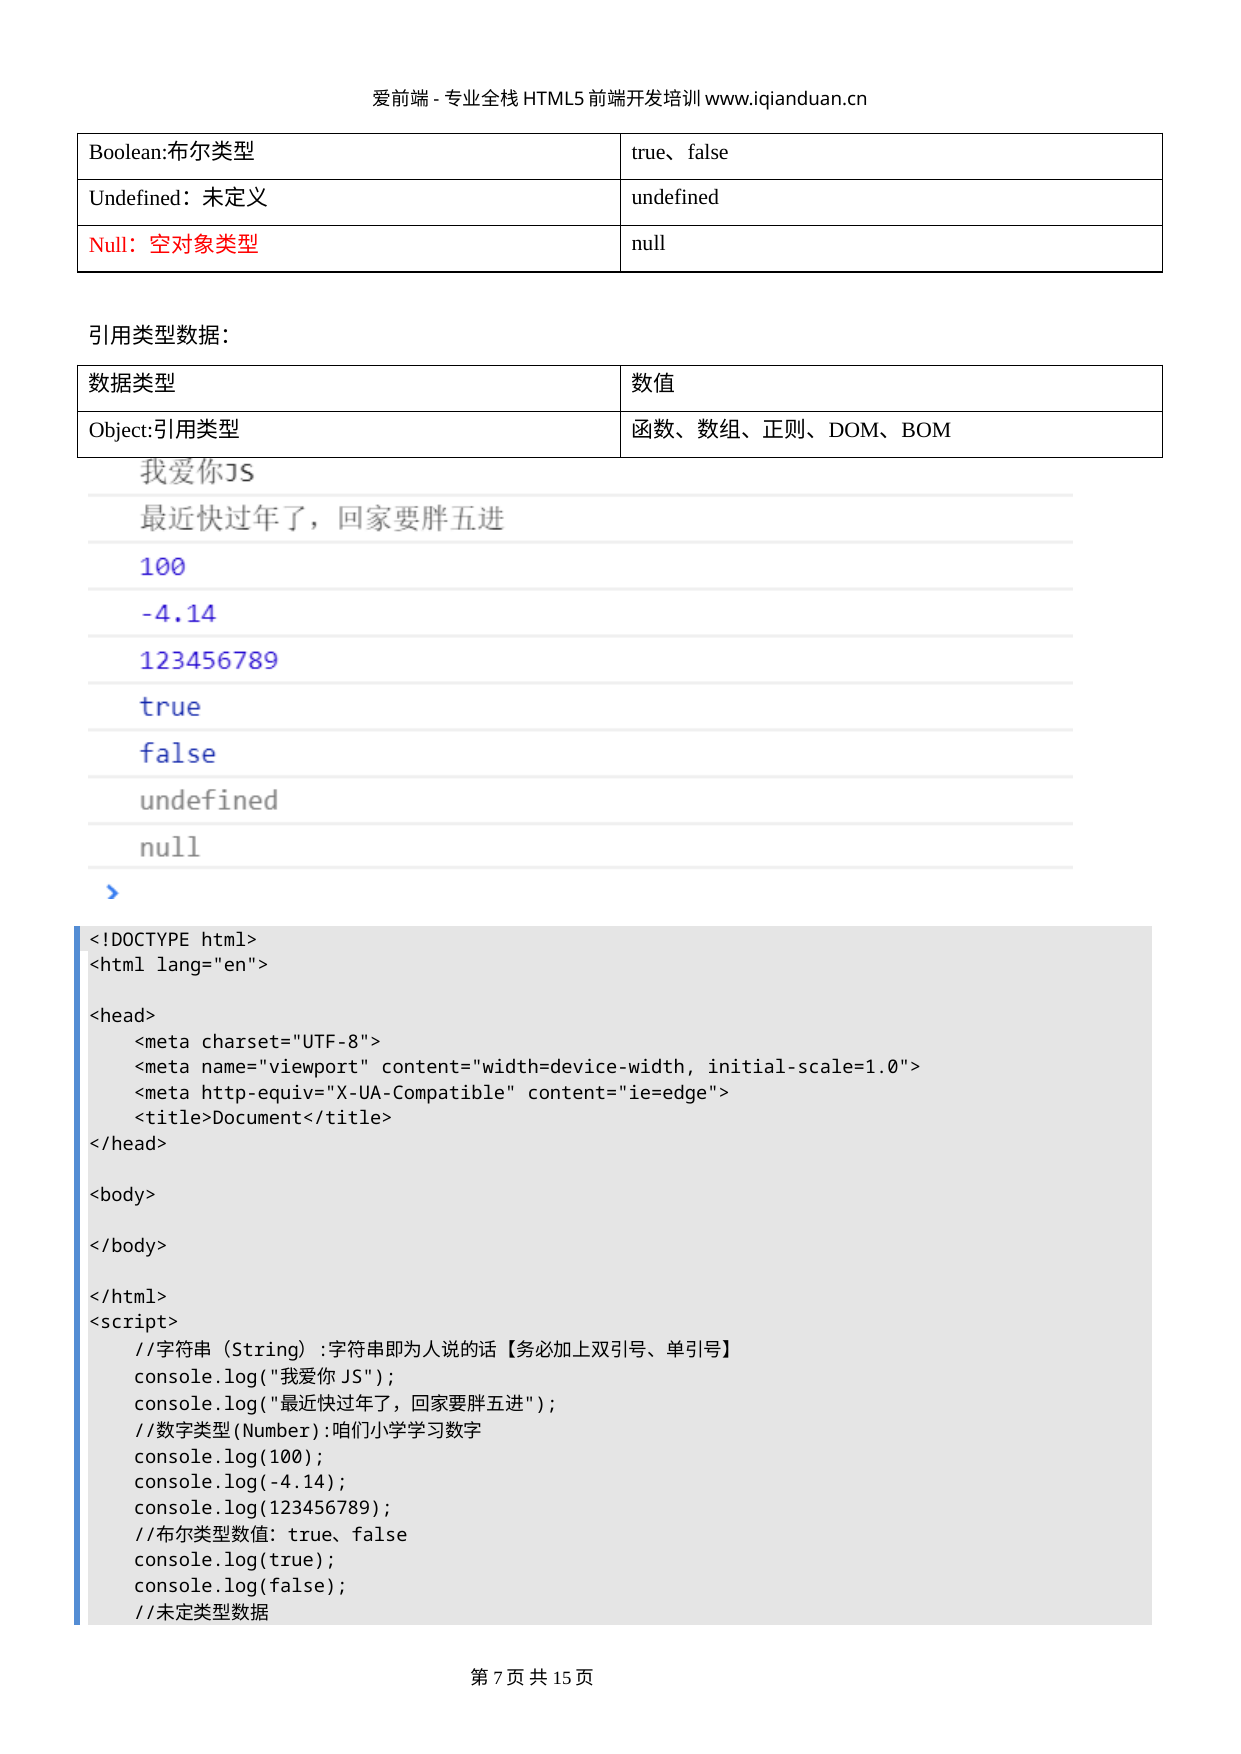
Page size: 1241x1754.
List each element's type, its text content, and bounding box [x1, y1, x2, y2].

text </html> [88, 1283, 1152, 1309]
text console.log(-4.14); [88, 1468, 1152, 1494]
table_cell 函数、数组、正则、DOM、BOM [621, 412, 1162, 457]
table_cell Object:引用类型 [78, 412, 620, 457]
text <body> [88, 1181, 1152, 1207]
table_header 数值 [621, 366, 1162, 411]
text <html lang="en"> [88, 951, 1152, 977]
text //数字类型(Number):咱们小学学习数字 [88, 1416, 1152, 1443]
table_cell Boolean:布尔类型 [78, 134, 620, 179]
text </head> [88, 1130, 1152, 1156]
table_header 数据类型 [78, 366, 620, 411]
table_cell Undefined：未定义 [78, 180, 620, 225]
table_cell null [621, 226, 1162, 271]
text <script> [88, 1309, 1152, 1334]
text //布尔类型数值：true、false [88, 1519, 1152, 1547]
text 引用类型数据： [88, 318, 1152, 350]
text <!DOCTYPE html> [80, 926, 1152, 951]
table_cell undefined [621, 180, 1162, 225]
text <title>Document</title> [88, 1104, 1152, 1130]
table_cell true、false [621, 134, 1162, 179]
text <head> [88, 1002, 1152, 1028]
text console.log(100); [88, 1443, 1152, 1468]
text //未定类型数据 [88, 1598, 1152, 1625]
text <meta charset="UTF-8"> [88, 1028, 1152, 1053]
text console.log("最近快过年了，回家要胖五进"); [88, 1388, 1152, 1416]
text //字符串（String）:字符串即为人说的话【务必加上双引号、单引号】 [88, 1334, 1152, 1361]
text <meta name="viewport" content="width=device-width, initial-scale=1.0"> [88, 1053, 1152, 1079]
text </body> [88, 1232, 1152, 1258]
table_cell Null：空对象类型 [78, 226, 620, 271]
text console.log(false); [88, 1572, 1152, 1598]
picture [88, 458, 1073, 899]
text <meta http-equiv="X-UA-Compatible" content="ie=edge"> [88, 1079, 1152, 1104]
text console.log(123456789); [88, 1494, 1152, 1519]
text console.log("我爱你JS"); [88, 1361, 1152, 1388]
text console.log(true); [88, 1547, 1152, 1572]
